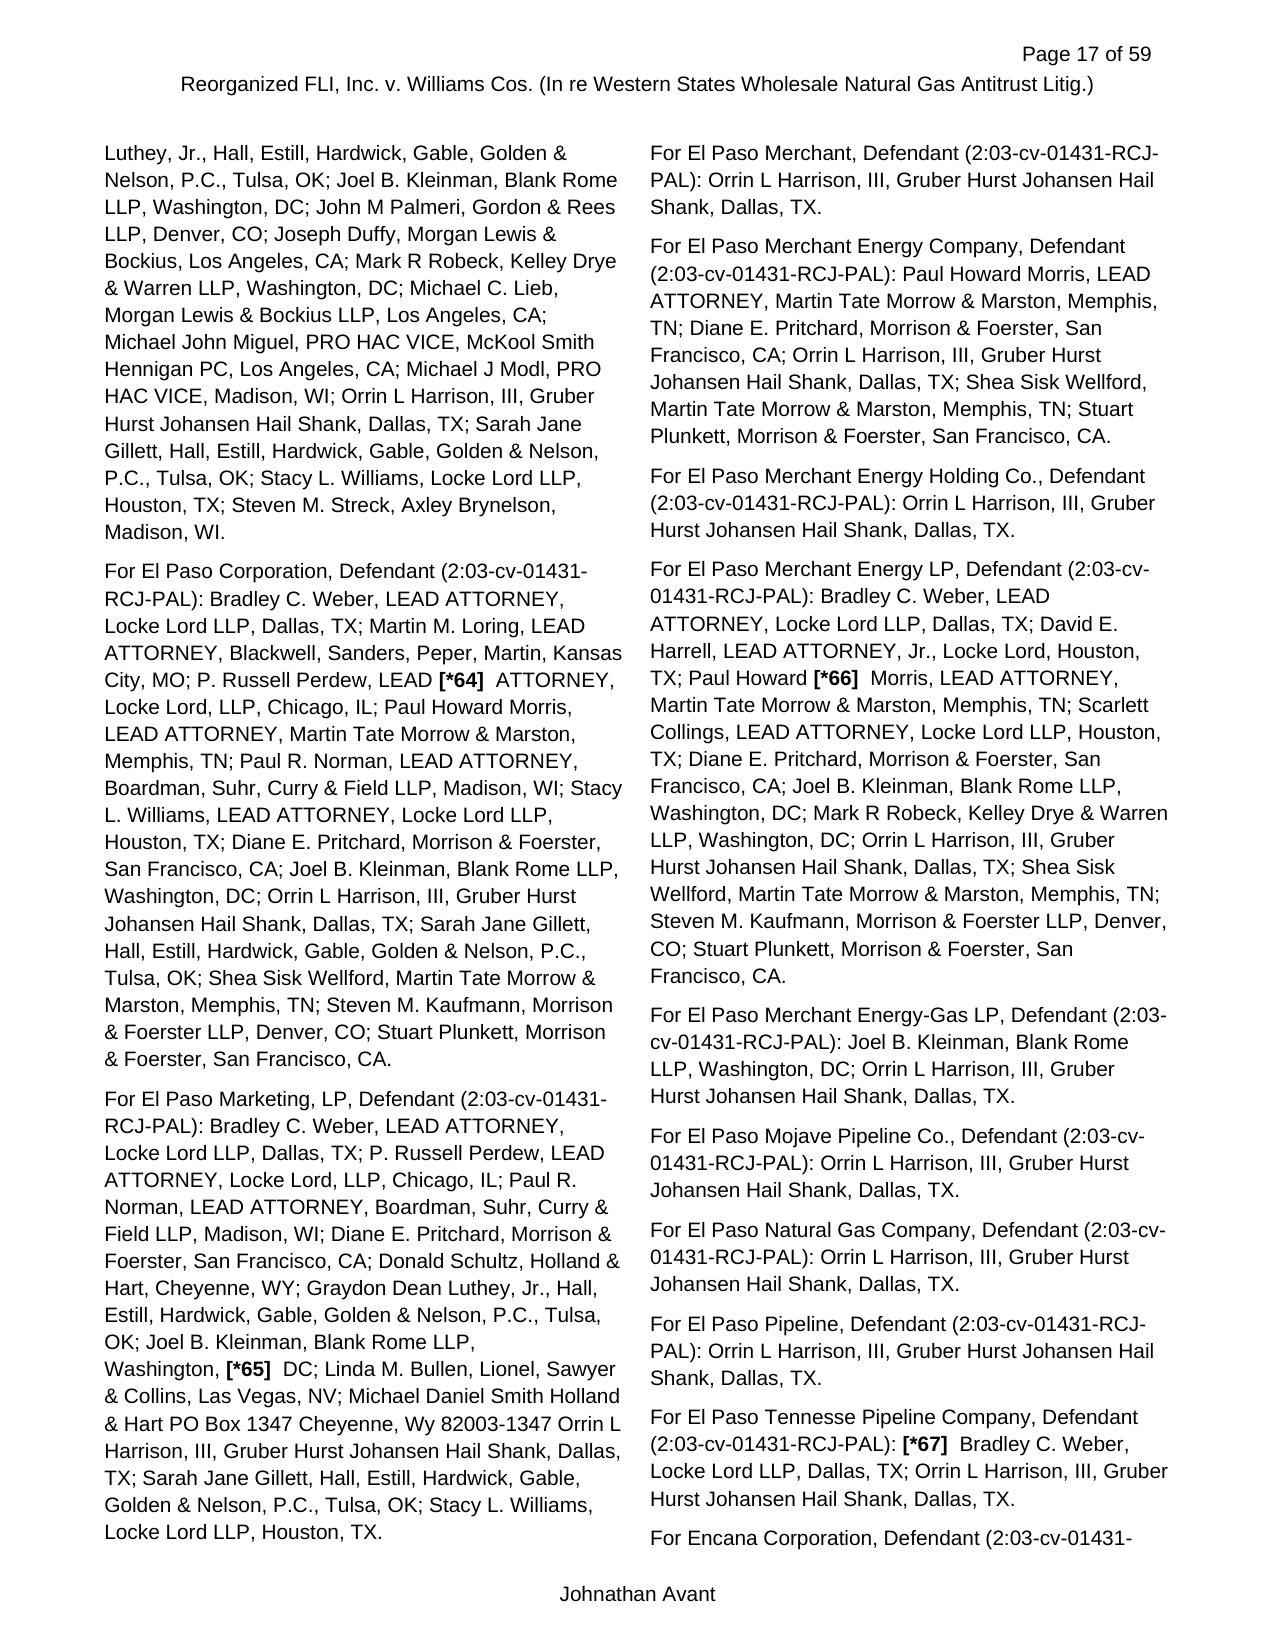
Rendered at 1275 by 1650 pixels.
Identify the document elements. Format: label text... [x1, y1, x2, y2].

text For El Paso Merchant Energy-Gas LP, Defendant (2:03-cv-01431-RCJ-PAL): Joel B. Kleinman, Blank Rome LLP, Washington, DC; Orrin L Harrison, III, Gruber Hurst Johansen Hail Shank, Dallas, TX. [650, 1000, 1171, 1108]
text For El Paso Pipeline, Defendant (2:03-cv-01431-RCJ-PAL): Orrin L Harrison, III, Gruber Hurst Johansen Hail Shank, Dallas, TX. [650, 1308, 1171, 1389]
text For El Paso Merchant Energy LP, Defendant (2:03-cv-01431-RCJ-PAL): Bradley C. Weber, LEAD ATTORNEY, Locke Lord LLP, Dallas, TX; David E. Harrell, LEAD ATTORNEY, Jr., Locke Lord, Houston, TX; Paul Howard [*66] Morris, LEAD ATTORNEY, Martin Tate Morrow & Marston, Memphis, TN; Scarlett Collings, LEAD ATTORNEY, Locke Lord LLP, Houston, TX; Diane E. Pritchard, Morrison & Foerster, San Francisco, CA; Joel B. Kleinman, Blank Rome LLP, Washington, DC; Mark R Robeck, Kelley Drye & Warren LLP, Washington, DC; Orrin L Harrison, III, Gruber Hurst Johansen Hail Shank, Dallas, TX; Shea Sisk Wellford, Martin Tate Morrow & Marston, Memphis, TN; Steven M. Kaufmann, Morrison & Foerster LLP, Denver, CO; Stuart Plunkett, Morrison & Foerster, San Francisco, CA. [650, 554, 1171, 987]
text For El Paso Mojave Pipeline Co., Defendant (2:03-cv-01431-RCJ-PAL): Orrin L Harrison, III, Gruber Hurst Johansen Hail Shank, Dallas, TX. [650, 1121, 1171, 1202]
text For El Paso Natural Gas Company, Defendant (2:03-cv-01431-RCJ-PAL): Orrin L Harrison, III, Gruber Hurst Johansen Hail Shank, Dallas, TX. [650, 1214, 1171, 1296]
text For El Paso Merchant Energy Holding Co., Defendant (2:03-cv-01431-RCJ-PAL): Orrin L Harrison, III, Gruber Hurst Johansen Hail Shank, Dallas, TX. [650, 460, 1171, 542]
text For El Paso Marketing, LP, Defendant (2:03-cv-01431-RCJ-PAL): Bradley C. Weber, LEAD ATTORNEY, Locke Lord LLP, Dallas, TX; P. Russell Perdew, LEAD ATTORNEY, Locke Lord, LLP, Chicago, IL; Paul R. Norman, LEAD ATTORNEY, Boardman, Suhr, Curry & Field LLP, Madison, WI; Diane E. Pritchard, Morrison & Foerster, San Francisco, CA; Donald Schultz, Holland & Hart, Cheyenne, WY; Graydon Dean Luthey, Jr., Hall, Estill, Hardwick, Gable, Golden & Nelson, P.C., Tulsa, OK; Joel B. Kleinman, Blank Rome LLP, Washington, [*65] DC; Linda M. Bullen, Lionel, Sawyer & Collins, Las Vegas, NV; Michael Daniel Smith Holland & Hart PO Box 1347 Cheyenne, Wy 82003-1347 Orrin L Harrison, III, Gruber Hurst Johansen Hail Shank, Dallas, TX; Sarah Jane Gillett, Hall, Estill, Hardwick, Gable, Golden & Nelson, P.C., Tulsa, OK; Stacy L. Williams, Locke Lord LLP, Houston, TX. [104, 1083, 625, 1544]
text For El Paso Merchant Energy Company, Defendant (2:03-cv-01431-RCJ-PAL): Paul Howard Morris, LEAD ATTORNEY, Martin Tate Morrow & Marston, Memphis, TN; Diane E. Pritchard, Morrison & Foerster, San Francisco, CA; Orrin L Harrison, III, Gruber Hurst Johansen Hail Shank, Dallas, TX; Shea Sisk Wellford, Martin Tate Morrow & Marston, Memphis, TN; Stuart Plunkett, Morrison & Foerster, San Francisco, CA. [650, 231, 1171, 448]
text For El Paso Merchant, Defendant (2:03-cv-01431-RCJ-PAL): Orrin L Harrison, III, Gruber Hurst Johansen Hail Shank, Dallas, TX. [650, 137, 1171, 219]
text For El Paso Tennesse Pipeline Company, Defendant (2:03-cv-01431-RCJ-PAL): [*67] Bradley C. Weber, Locke Lord LLP, Dallas, TX; Orrin L Harrison, III, Gruber Hurst Johansen Hail Shank, Dallas, TX. [650, 1402, 1171, 1510]
text For El Paso Corporation, Defendant (2:03-cv-01431-RCJ-PAL): Bradley C. Weber, LEAD ATTORNEY, Locke Lord LLP, Dallas, TX; Martin M. Loring, LEAD ATTORNEY, Blackwell, Sanders, Peper, Martin, Kansas City, MO; P. Russell Perdew, LEAD [*64] ATTORNEY, Locke Lord, LLP, Chicago, IL; Paul Howard Morris, LEAD ATTORNEY, Martin Tate Morrow & Marston, Memphis, TN; Paul R. Norman, LEAD ATTORNEY, Boardman, Suhr, Curry & Field LLP, Madison, WI; Stacy L. Williams, LEAD ATTORNEY, Locke Lord LLP, Houston, TX; Diane E. Pritchard, Morrison & Foerster, San Francisco, CA; Joel B. Kleinman, Blank Rome LLP, Washington, DC; Orrin L Harrison, III, Gruber Hurst Johansen Hail Shank, Dallas, TX; Sarah Jane Gillett, Hall, Estill, Hardwick, Gable, Golden & Nelson, P.C., Tulsa, OK; Shea Sisk Wellford, Martin Tate Morrow & Marston, Memphis, TN; Steven M. Kaufmann, Morrison & Foerster LLP, Denver, CO; Stuart Plunkett, Morrison & Foerster, San Francisco, CA. [104, 556, 625, 1071]
